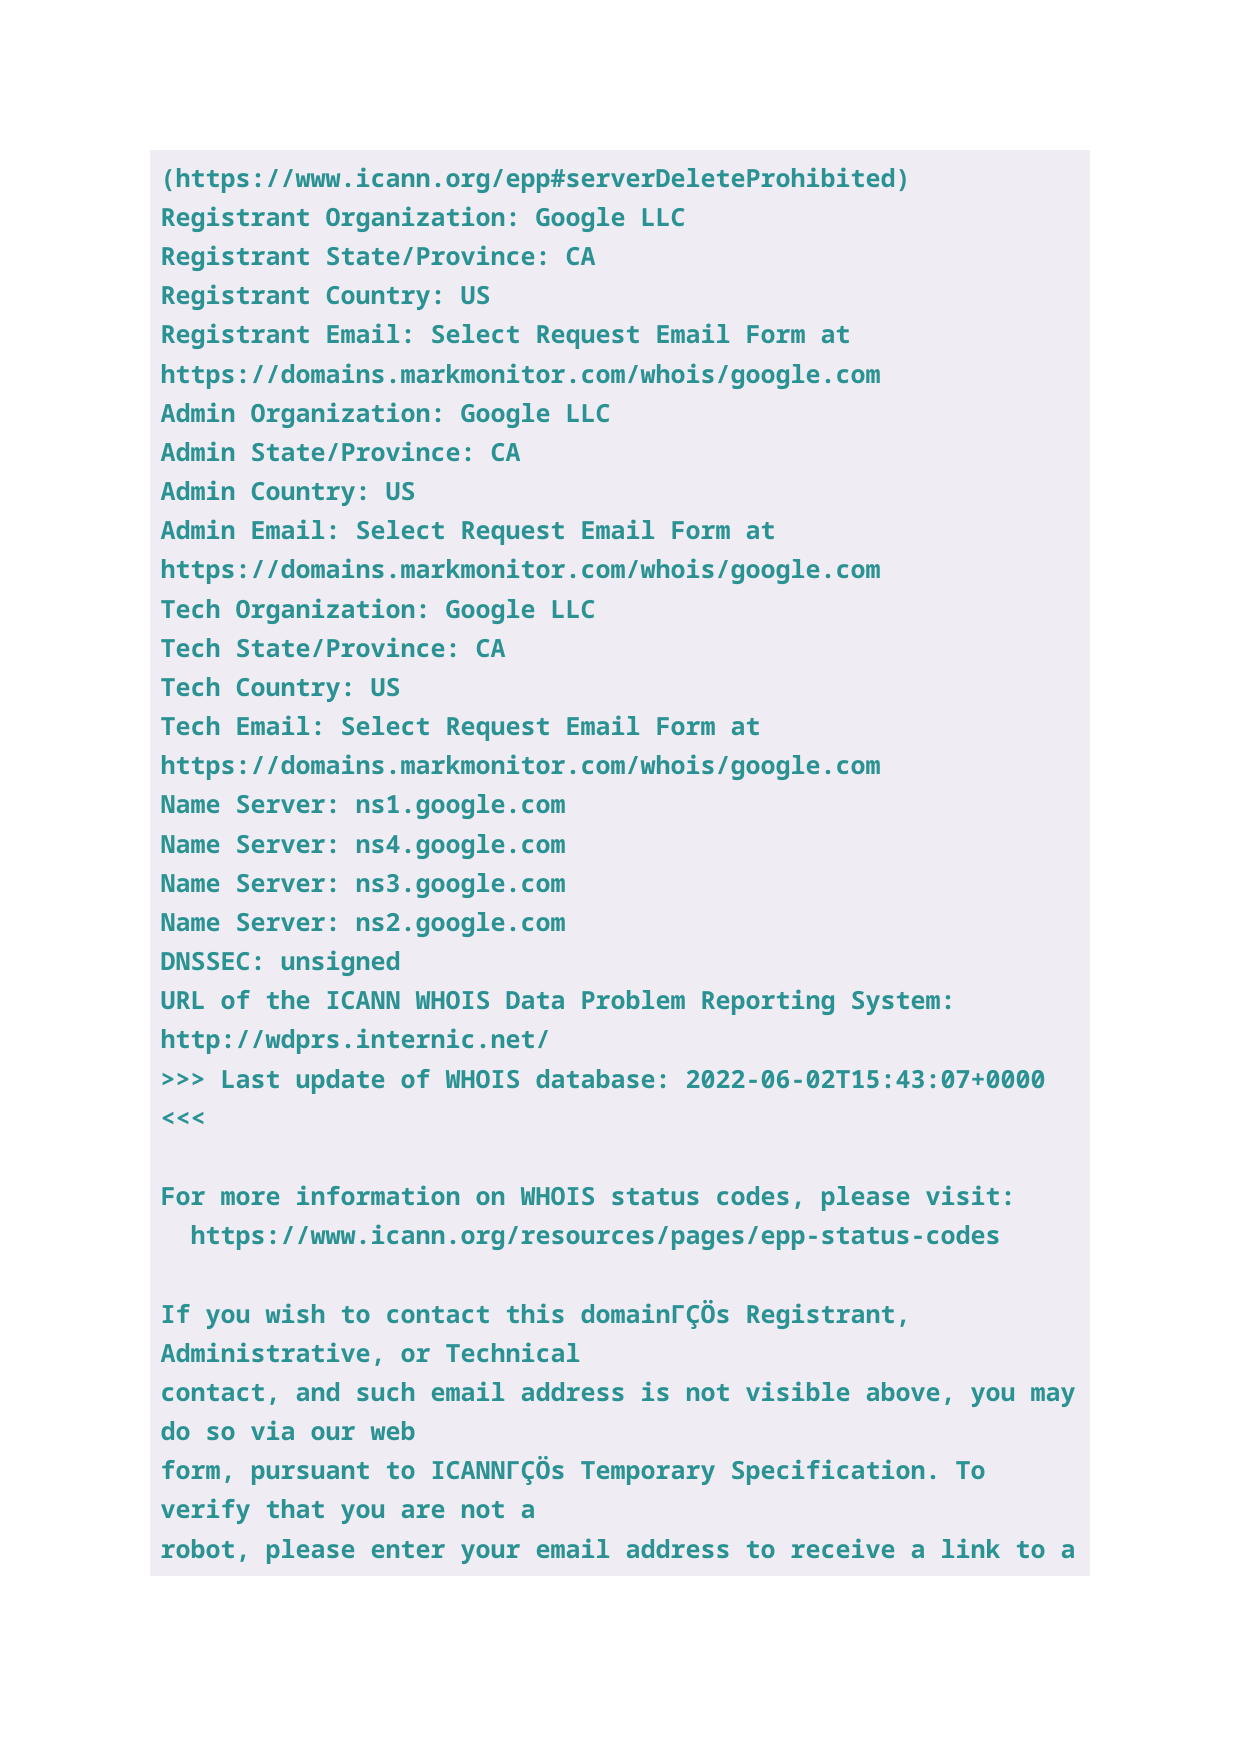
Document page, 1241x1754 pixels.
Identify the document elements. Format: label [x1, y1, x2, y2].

table_header [150, 150, 1090, 1576]
